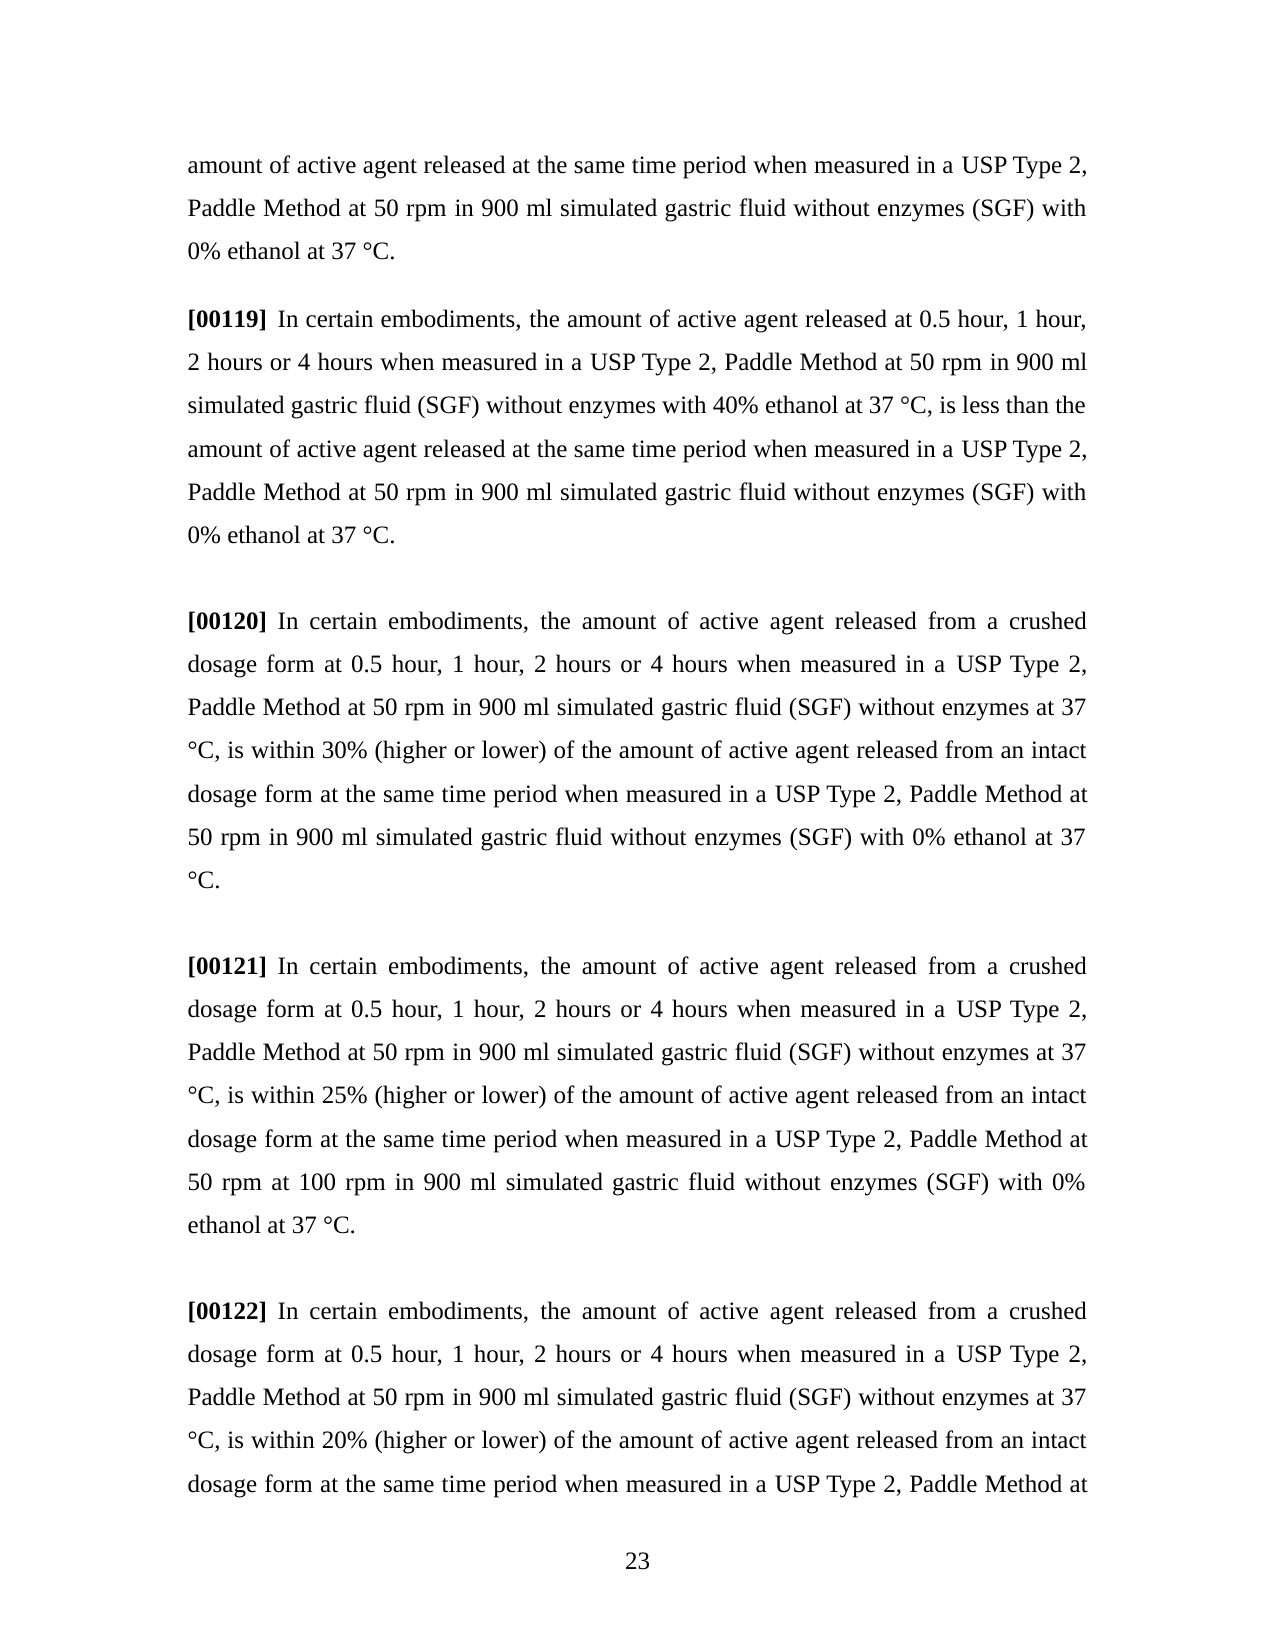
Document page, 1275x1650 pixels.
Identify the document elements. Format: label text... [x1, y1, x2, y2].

subtitle In certain embodiments, the amount of active agent released from a crushed dosage form at 0.5 hour, 1 hour, 2 hours or 4 hours when measured in a USP Type 2, Paddle Method at 50 rpm in 900 ml simulated gastric fluid (SGF) without enzymes at 37 °C, is within 30% (higher or lower) of the amount of active agent released from an intact dosage form at the same time period when measured in a USP Type 2, Paddle Method at 50 rpm in 900 ml simulated gastric fluid without enzymes (SGF) with 0% ethanol at 37 °C. [187, 606, 1087, 894]
subtitle In certain embodiments, the amount of active agent released from a crushed dosage form at 0.5 hour, 1 hour, 2 hours or 4 hours when measured in a USP Type 2, Paddle Method at 50 rpm in 900 ml simulated gastric fluid (SGF) without enzymes at 37 °C, is within 25% (higher or lower) of the amount of active agent released from an intact dosage form at the same time period when measured in a USP Type 2, Paddle Method at 50 rpm at 100 rpm in 900 ml simulated gastric fluid without enzymes (SGF) with 0% ethanol at 37 °C. [187, 951, 1087, 1239]
subtitle In certain embodiments, the amount of active agent released at 0.5 hour, 1 hour, 2 hours or 4 hours when measured in a USP Type 2, Paddle Method at 50 rpm in 900 ml simulated gastric fluid (SGF) without enzymes with 40% ethanol at 37 °C, is less than the amount of active agent released at the same time period when measured in a USP Type 2, Paddle Method at 50 rpm in 900 ml simulated gastric fluid without enzymes (SGF) with 0% ethanol at 37 °C. [187, 304, 1087, 549]
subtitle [187, 1296, 1087, 1497]
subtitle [187, 150, 1087, 265]
